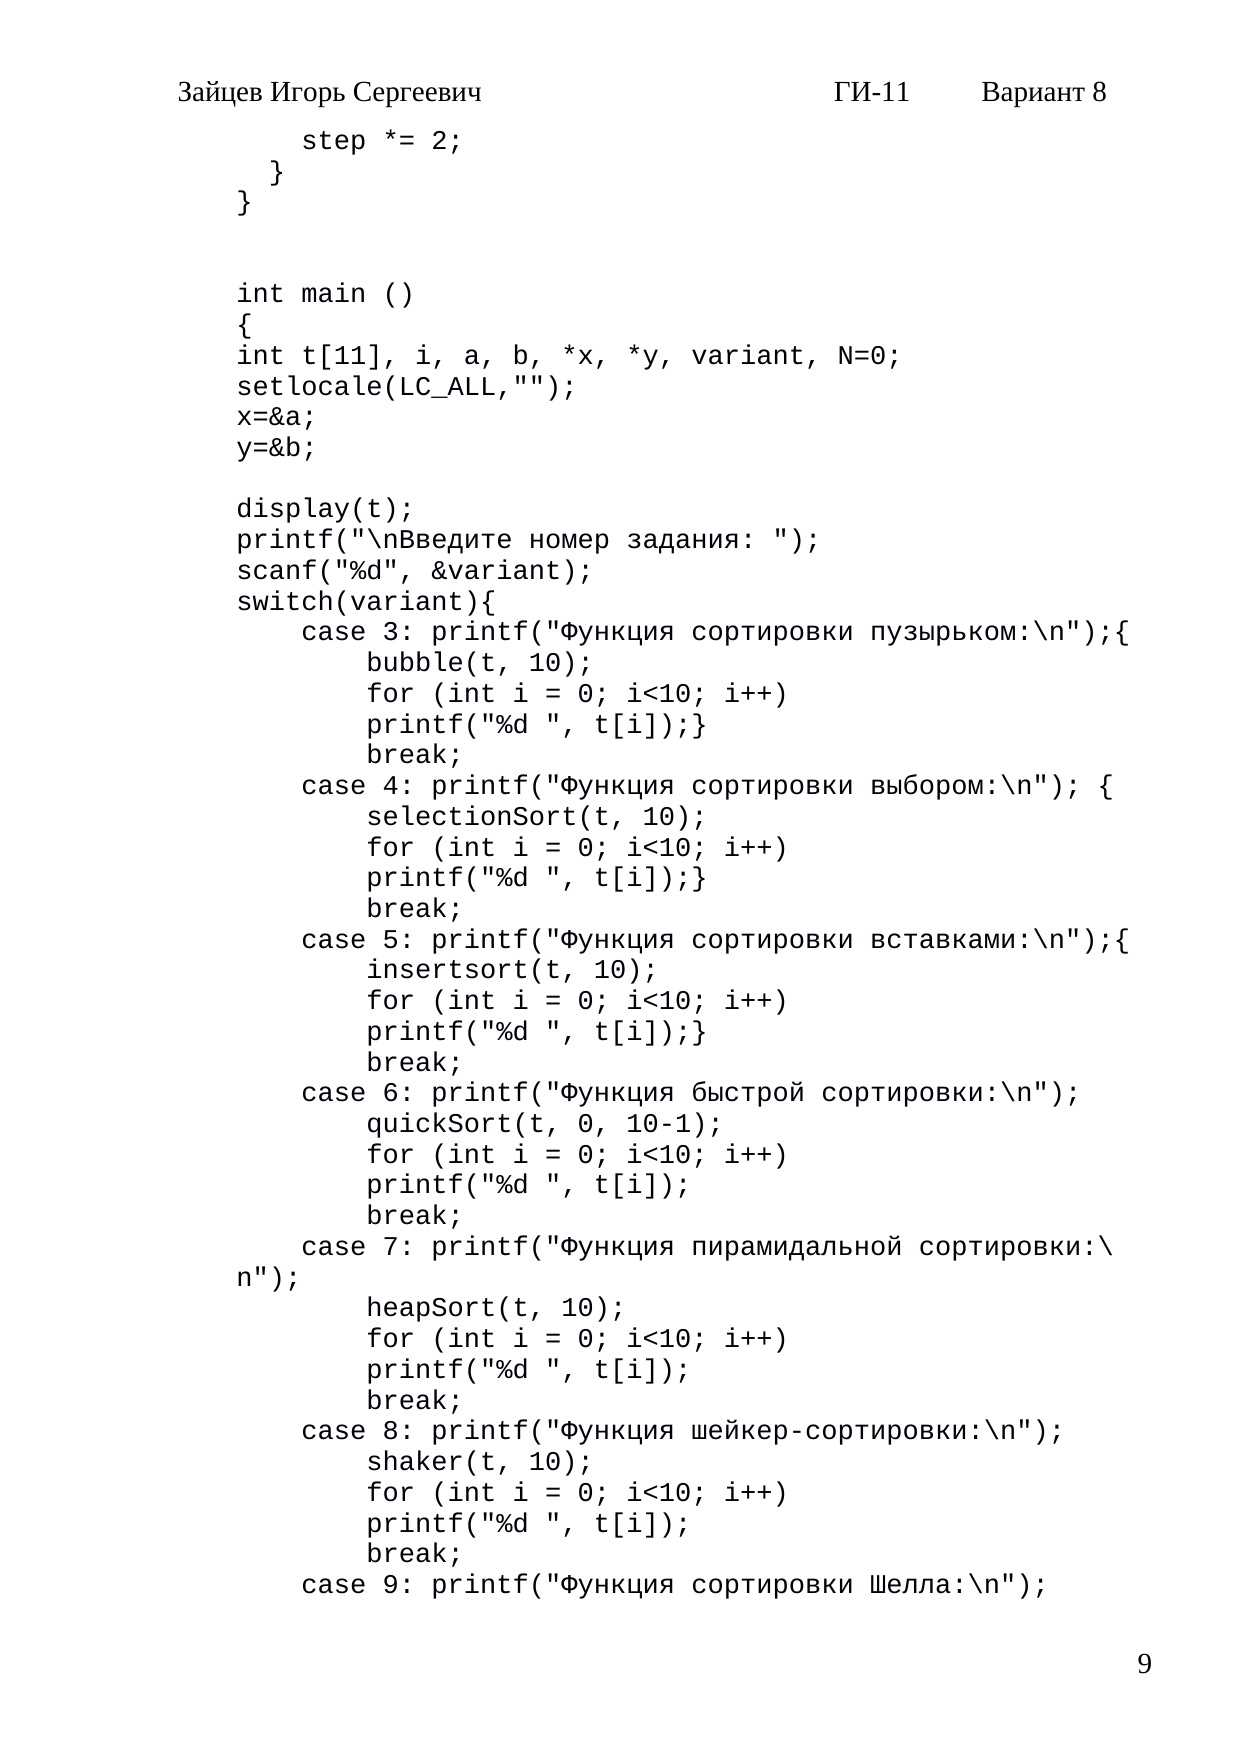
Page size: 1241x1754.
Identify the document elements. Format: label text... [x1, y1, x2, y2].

text for (int i = 0; i<10; i++) [236, 1325, 1152, 1356]
text step *= 2; [236, 127, 1152, 157]
text case 5: printf("Функция сортировки вставками:\n");{ [236, 926, 1152, 956]
text heapSort(t, 10); [236, 1294, 1152, 1325]
text { [236, 311, 1152, 342]
text int t[11], i, a, b, *x, *y, variant, N=0; [236, 342, 1152, 372]
text display(t); [236, 495, 1152, 526]
text setlocale(LC_ALL,""); [236, 372, 1152, 403]
text for (int i = 0; i<10; i++) [236, 987, 1152, 1018]
text int main () [236, 280, 1152, 311]
text quickSort(t, 0, 10-1); [236, 1110, 1152, 1141]
text case 9: printf("Функция сортировки Шелла:\n"); [236, 1571, 1152, 1602]
text for (int i = 0; i<10; i++) [236, 680, 1152, 710]
text case 4: printf("Функция сортировки выбором:\n"); { [236, 772, 1152, 803]
text for (int i = 0; i<10; i++) [236, 833, 1152, 864]
text for (int i = 0; i<10; i++) [236, 1141, 1152, 1171]
text y=&b; [236, 434, 1152, 464]
text } [236, 188, 1152, 219]
text printf("%d ", t[i]);} [236, 864, 1152, 895]
text case 6: printf("Функция быстрой сортировки:\n"); [236, 1079, 1152, 1110]
text break; [236, 1048, 1152, 1079]
text printf("%d ", t[i]); [236, 1171, 1152, 1202]
text break; [236, 1202, 1152, 1233]
text printf("%d ", t[i]); [236, 1509, 1152, 1540]
text insertsort(t, 10); [236, 956, 1152, 987]
text switch(variant){ [236, 587, 1152, 618]
text case 8: printf("Функция шейкер-сортировки:\n"); [236, 1417, 1152, 1448]
text printf("%d ", t[i]);} [236, 1018, 1152, 1048]
text x=&a; [236, 403, 1152, 434]
text break; [236, 741, 1152, 772]
text break; [236, 1540, 1152, 1571]
text break; [236, 895, 1152, 926]
text for (int i = 0; i<10; i++) [236, 1479, 1152, 1509]
text shaker(t, 10); [236, 1448, 1152, 1479]
text printf("%d ", t[i]); [236, 1356, 1152, 1386]
text selectionSort(t, 10); [236, 803, 1152, 833]
text } [236, 157, 1152, 188]
text case 7: printf("Функция пирамидальной сортировки:\n"); [236, 1233, 1152, 1294]
text break; [236, 1386, 1152, 1417]
text case 3: printf("Функция сортировки пузырьком:\n");{ [236, 618, 1152, 649]
text printf("%d ", t[i]);} [236, 710, 1152, 741]
text printf("\nВведите номер задания: "); [236, 526, 1152, 557]
text bubble(t, 10); [236, 649, 1152, 680]
text scanf("%d", &variant); [236, 557, 1152, 587]
